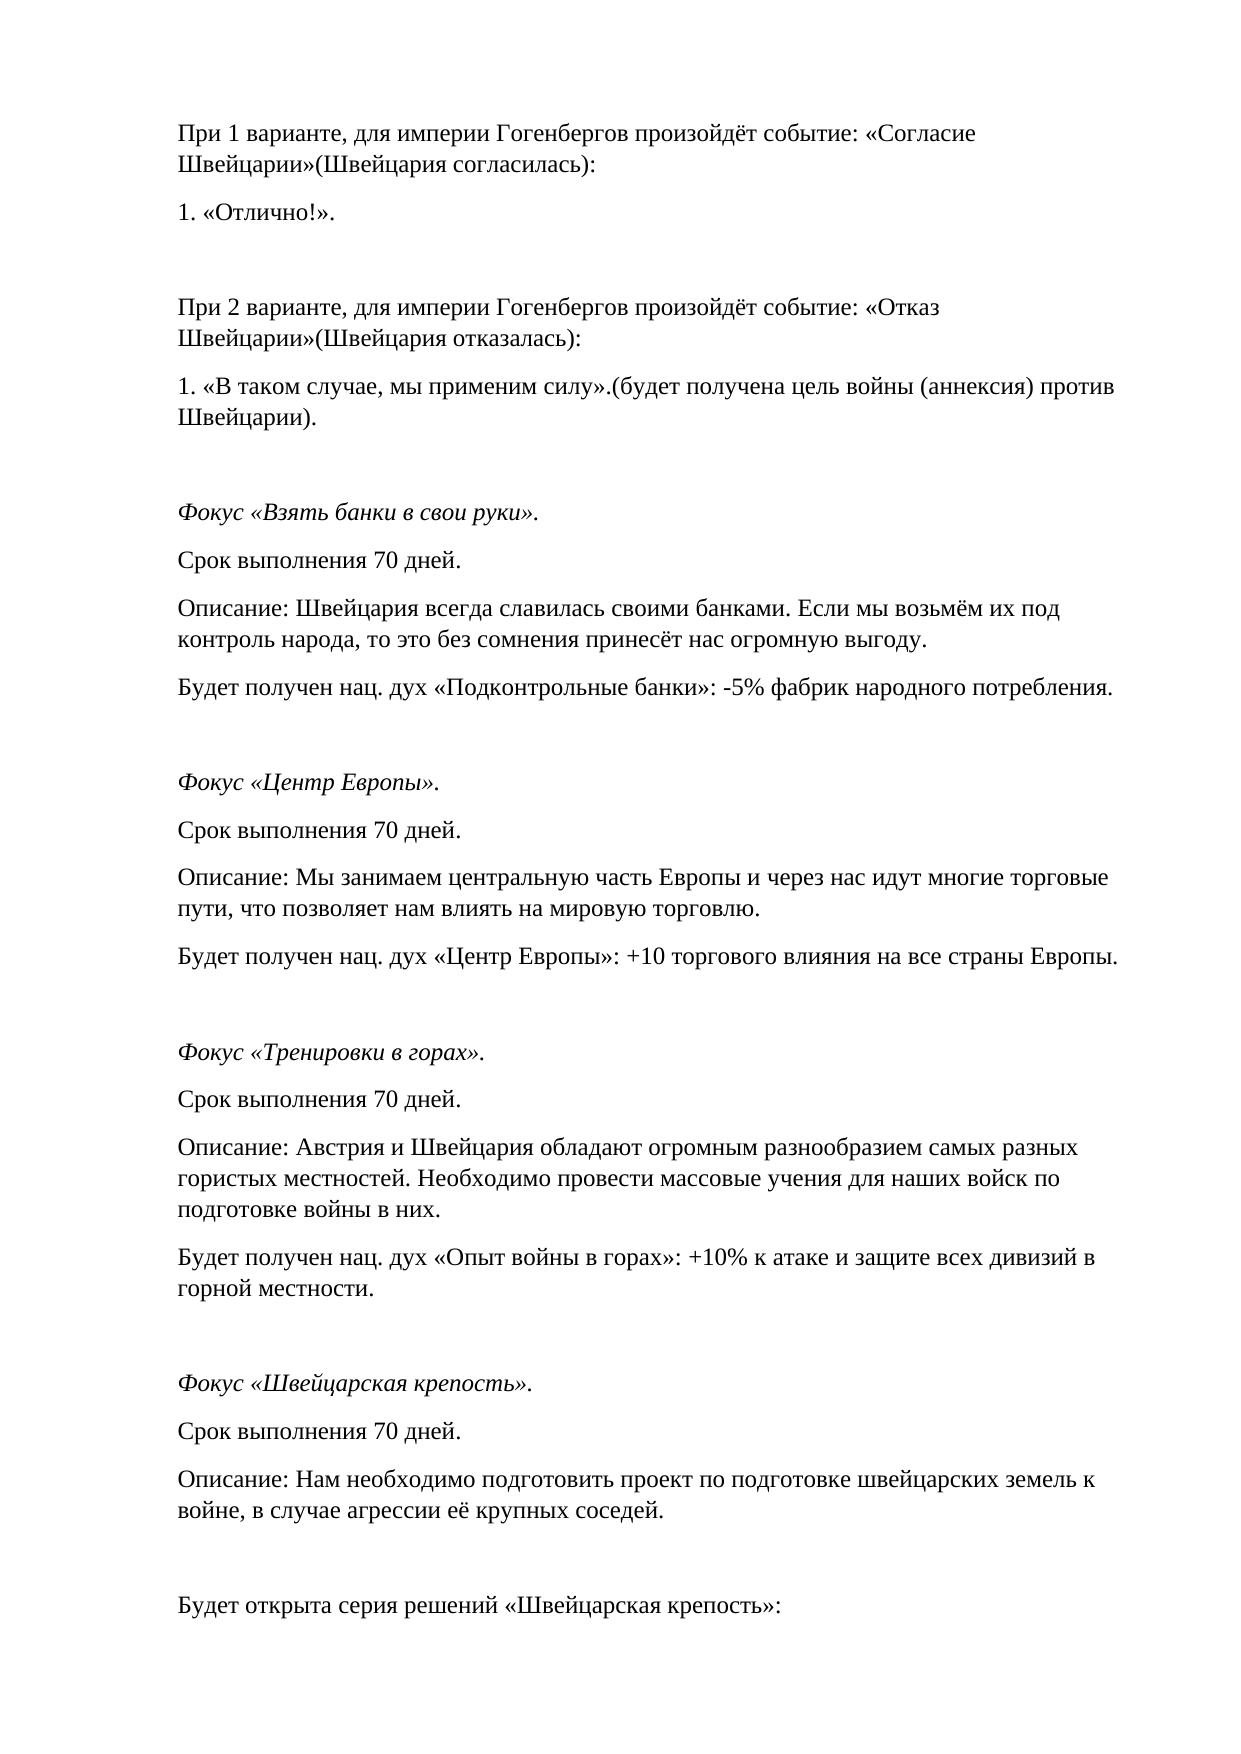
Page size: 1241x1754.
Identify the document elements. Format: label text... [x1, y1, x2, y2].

text Фокус «Тренировки в горах». [177, 1037, 1152, 1065]
text Описание: Мы занимаем центральную часть Европы и через нас идут многие торговые пути, что позволяет нам влиять на мировую торговлю. [177, 862, 1152, 922]
text При 1 варианте, для империи Гогенбергов произойдёт событие: «Согласие Швейцарии»(Швейцария согласилась): [177, 118, 1152, 178]
text 1. «Отлично!». [177, 197, 1152, 226]
text Срок выполнения 70 дней. [177, 815, 1152, 843]
text Будет открыта серия решений «Швейцарская крепость»: [177, 1590, 1152, 1619]
text Будет получен нац. дух «Опыт войны в горах»: +10% к атаке и защите всех дивизий в горной местности. [177, 1242, 1152, 1302]
text Описание: Австрия и Швейцария обладают огромным разнообразием самых разных гористых местностей. Необходимо провести массовые учения для наших войск по подготовке войны в них. [177, 1132, 1152, 1223]
text Фокус «Швейцарская крепость». [177, 1368, 1152, 1397]
text Будет получен нац. дух «Центр Европы»: +10 торгового влияния на все страны Европы. [177, 941, 1152, 970]
text Фокус «Центр Европы». [177, 767, 1152, 796]
text Срок выполнения 70 дней. [177, 1084, 1152, 1113]
text При 2 варианте, для империи Гогенбергов произойдёт событие: «Отказ Швейцарии»(Швейцария отказалась): [177, 292, 1152, 352]
text Фокус «Взять банки в свои руки». [177, 497, 1152, 526]
text Описание: Швейцария всегда славилась своими банками. Если мы возьмём их под контроль народа, то это без сомнения принесёт нас огромную выгоду. [177, 593, 1152, 653]
text 1. «В таком случае, мы применим силу».(будет получена цель войны (аннексия) против Швейцарии). [177, 371, 1152, 431]
text Описание: Нам необходимо подготовить проект по подготовке швейцарских земель к войне, в случае агрессии её крупных соседей. [177, 1464, 1152, 1523]
text Будет получен нац. дух «Подконтрольные банки»: -5% фабрик народного потребления. [177, 672, 1152, 700]
text Срок выполнения 70 дней. [177, 545, 1152, 574]
text Срок выполнения 70 дней. [177, 1416, 1152, 1445]
